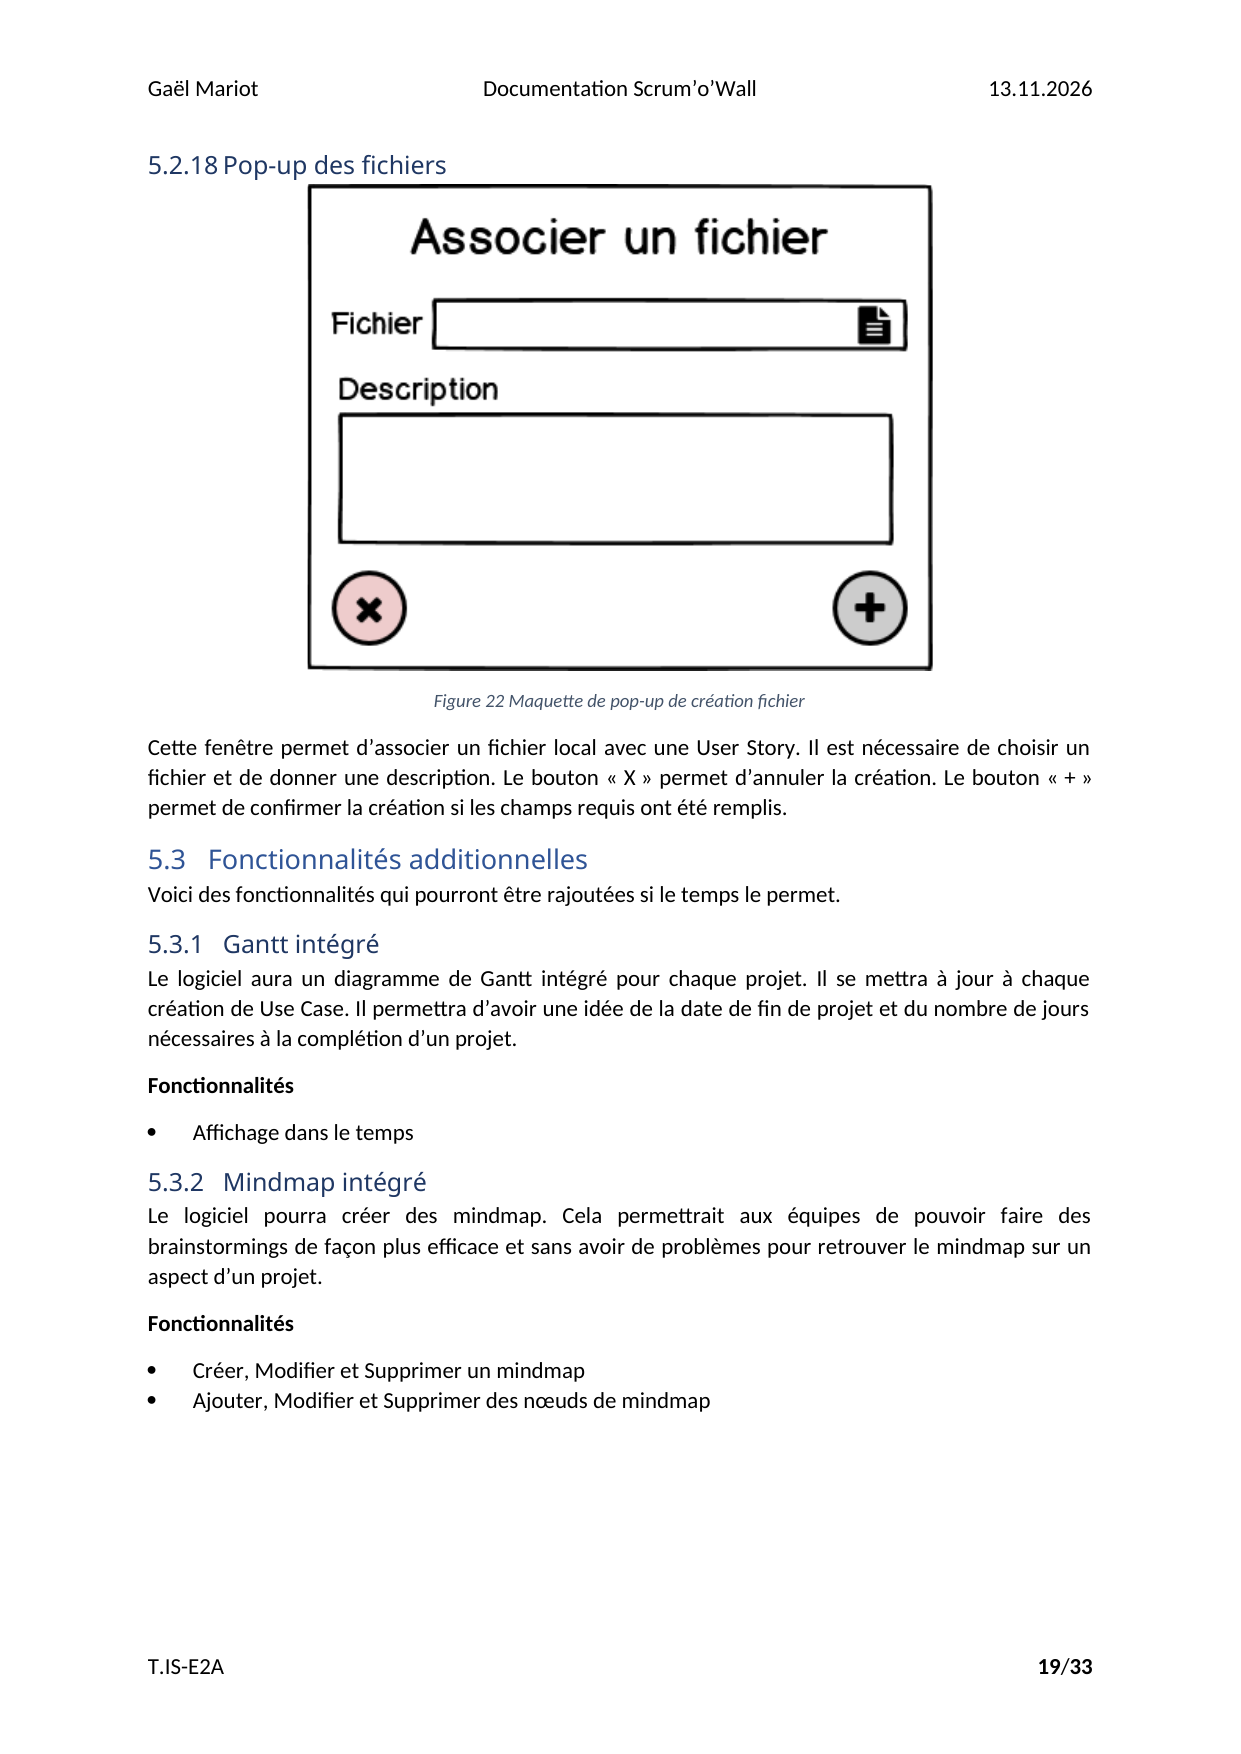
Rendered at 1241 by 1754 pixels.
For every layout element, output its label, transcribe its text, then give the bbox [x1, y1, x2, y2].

subtitle Gantt intégré [148, 927, 1093, 961]
text Fonctionnalités [148, 1071, 1093, 1099]
text Voici des fonctionnalités qui pourront être rajoutées si le temps le permet. [148, 880, 1093, 908]
list Affichage dans le temps [148, 1118, 1093, 1146]
text Cette fenêtre permet d’associer un fichier local avec une User Story. Il est nécessaire de choisir un fichier et de donner une description. Le bouton « X » permet d’annuler la création. Le bouton « + » permet de confirmer la création si les champs requis ont été remplis. [148, 733, 1093, 821]
subtitle Pop-up des fichiers [148, 148, 1093, 182]
list Créer, Modifier et Supprimer un mindmap [148, 1356, 1093, 1384]
subtitle Mindmap intégré [148, 1165, 1093, 1199]
text Le logiciel aura un diagramme de Gantt intégré pour chaque projet. Il se mettra à jour à chaque création de Use Case. Il permettra d’avoir une idée de la date de fin de projet et du nombre de jours nécessaires à la complétion d’un projet. [148, 964, 1093, 1052]
text Le logiciel pourra créer des mindmap. Cela permettrait aux équipes de pouvoir faire des brainstormings de façon plus efficace et sans avoir de problèmes pour retrouver le mindmap sur un aspect d’un projet. [148, 1202, 1093, 1290]
subtitle Fonctionnalités additionnelles [148, 840, 1093, 877]
list Ajouter, Modifier et Supprimer des nœuds de mindmap [148, 1386, 1093, 1414]
text Fonctionnalités [148, 1309, 1093, 1337]
picture [307, 184, 933, 671]
